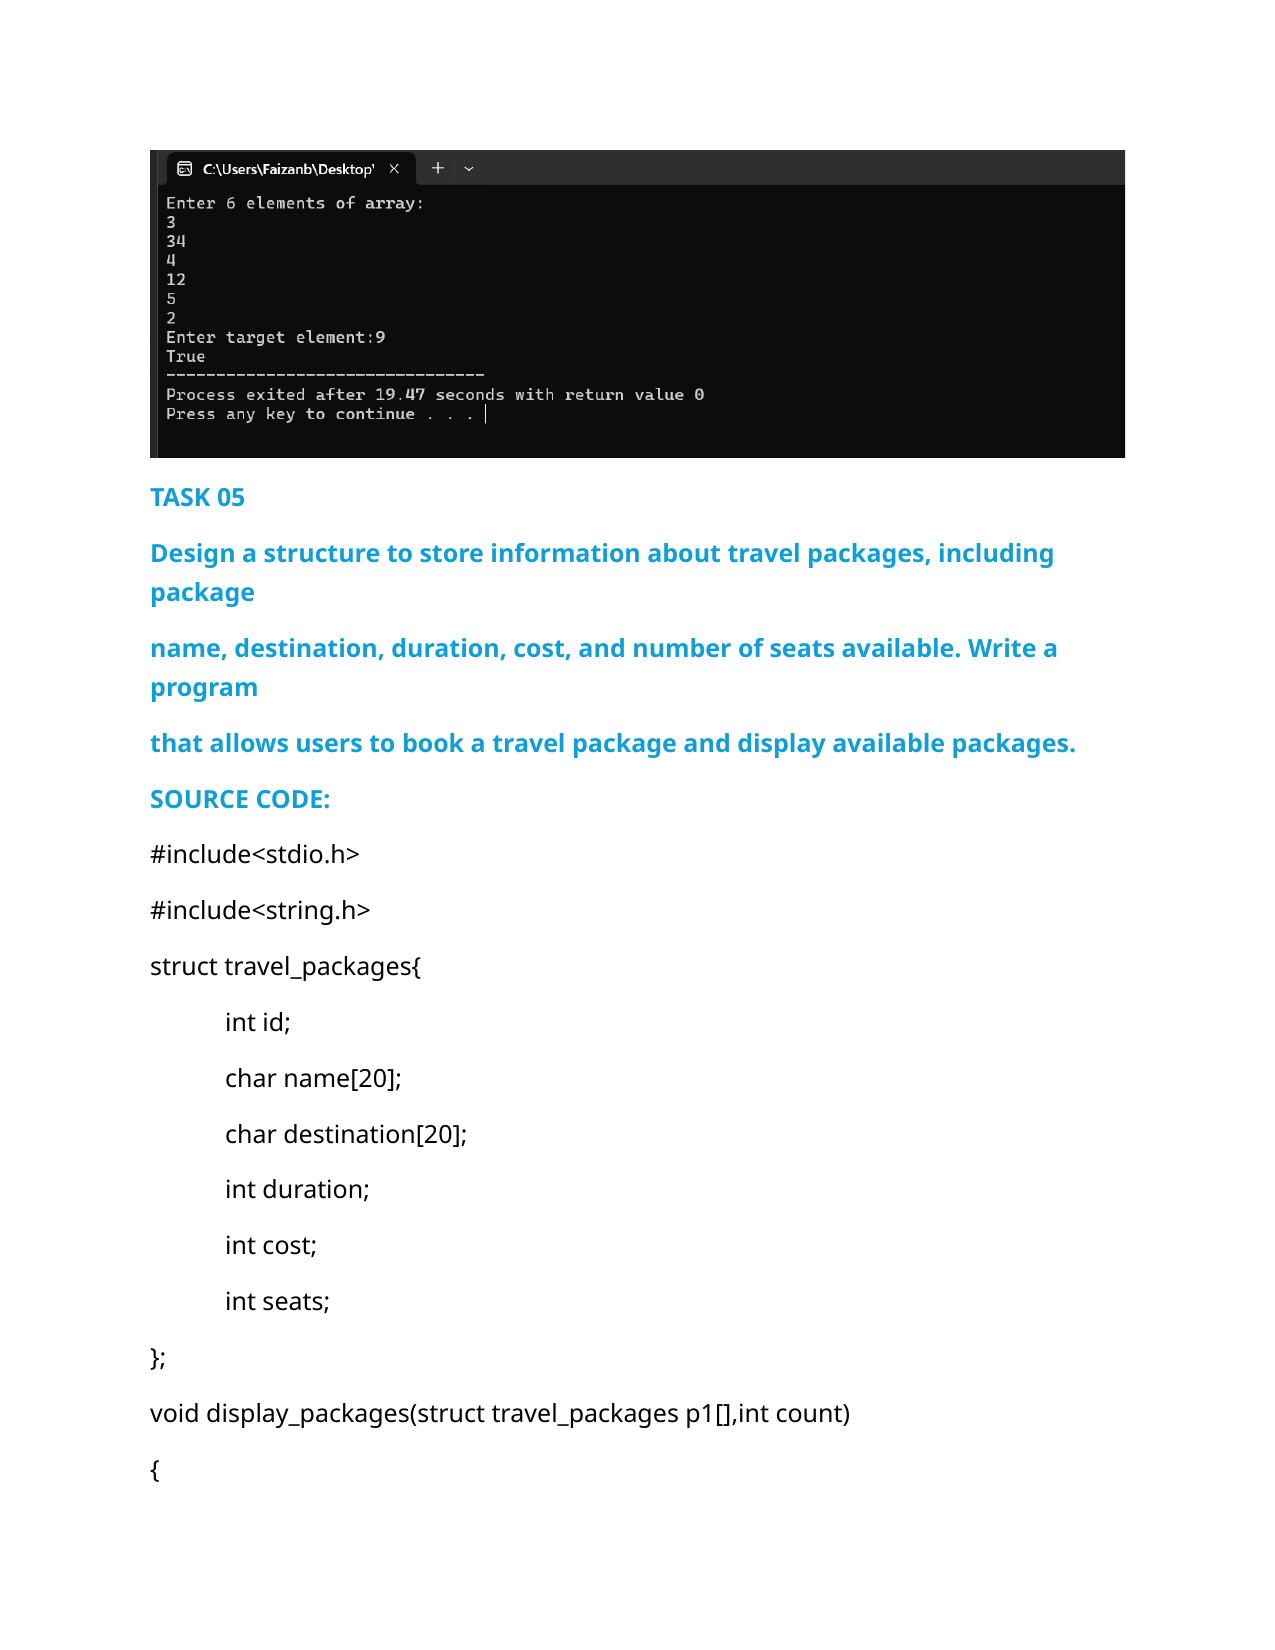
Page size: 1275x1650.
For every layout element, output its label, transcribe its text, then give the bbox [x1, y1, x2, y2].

text int id; [150, 1004, 1125, 1039]
text that allows users to book a travel package and display available packages. [150, 725, 1125, 759]
text name, destination, duration, cost, and number of seats available. Write a program [150, 630, 1125, 704]
text void display_packages(struct travel_packages p1[],int count) [150, 1395, 1125, 1429]
text #include<stdio.h> [150, 837, 1125, 871]
text TASK 05 [150, 479, 1125, 514]
text struct travel_packages{ [150, 949, 1125, 983]
text char destination[20]; [150, 1116, 1125, 1150]
text SOURCE CODE: [150, 781, 1125, 815]
text char name[20]; [150, 1060, 1125, 1094]
text { [150, 1451, 1125, 1485]
text int cost; [150, 1228, 1125, 1262]
text }; [150, 1339, 1125, 1374]
picture [150, 150, 1125, 458]
text int seats; [150, 1284, 1125, 1318]
text int duration; [150, 1172, 1125, 1206]
text Design a structure to store information about travel packages, including package [150, 535, 1125, 609]
text #include<string.h> [150, 893, 1125, 927]
